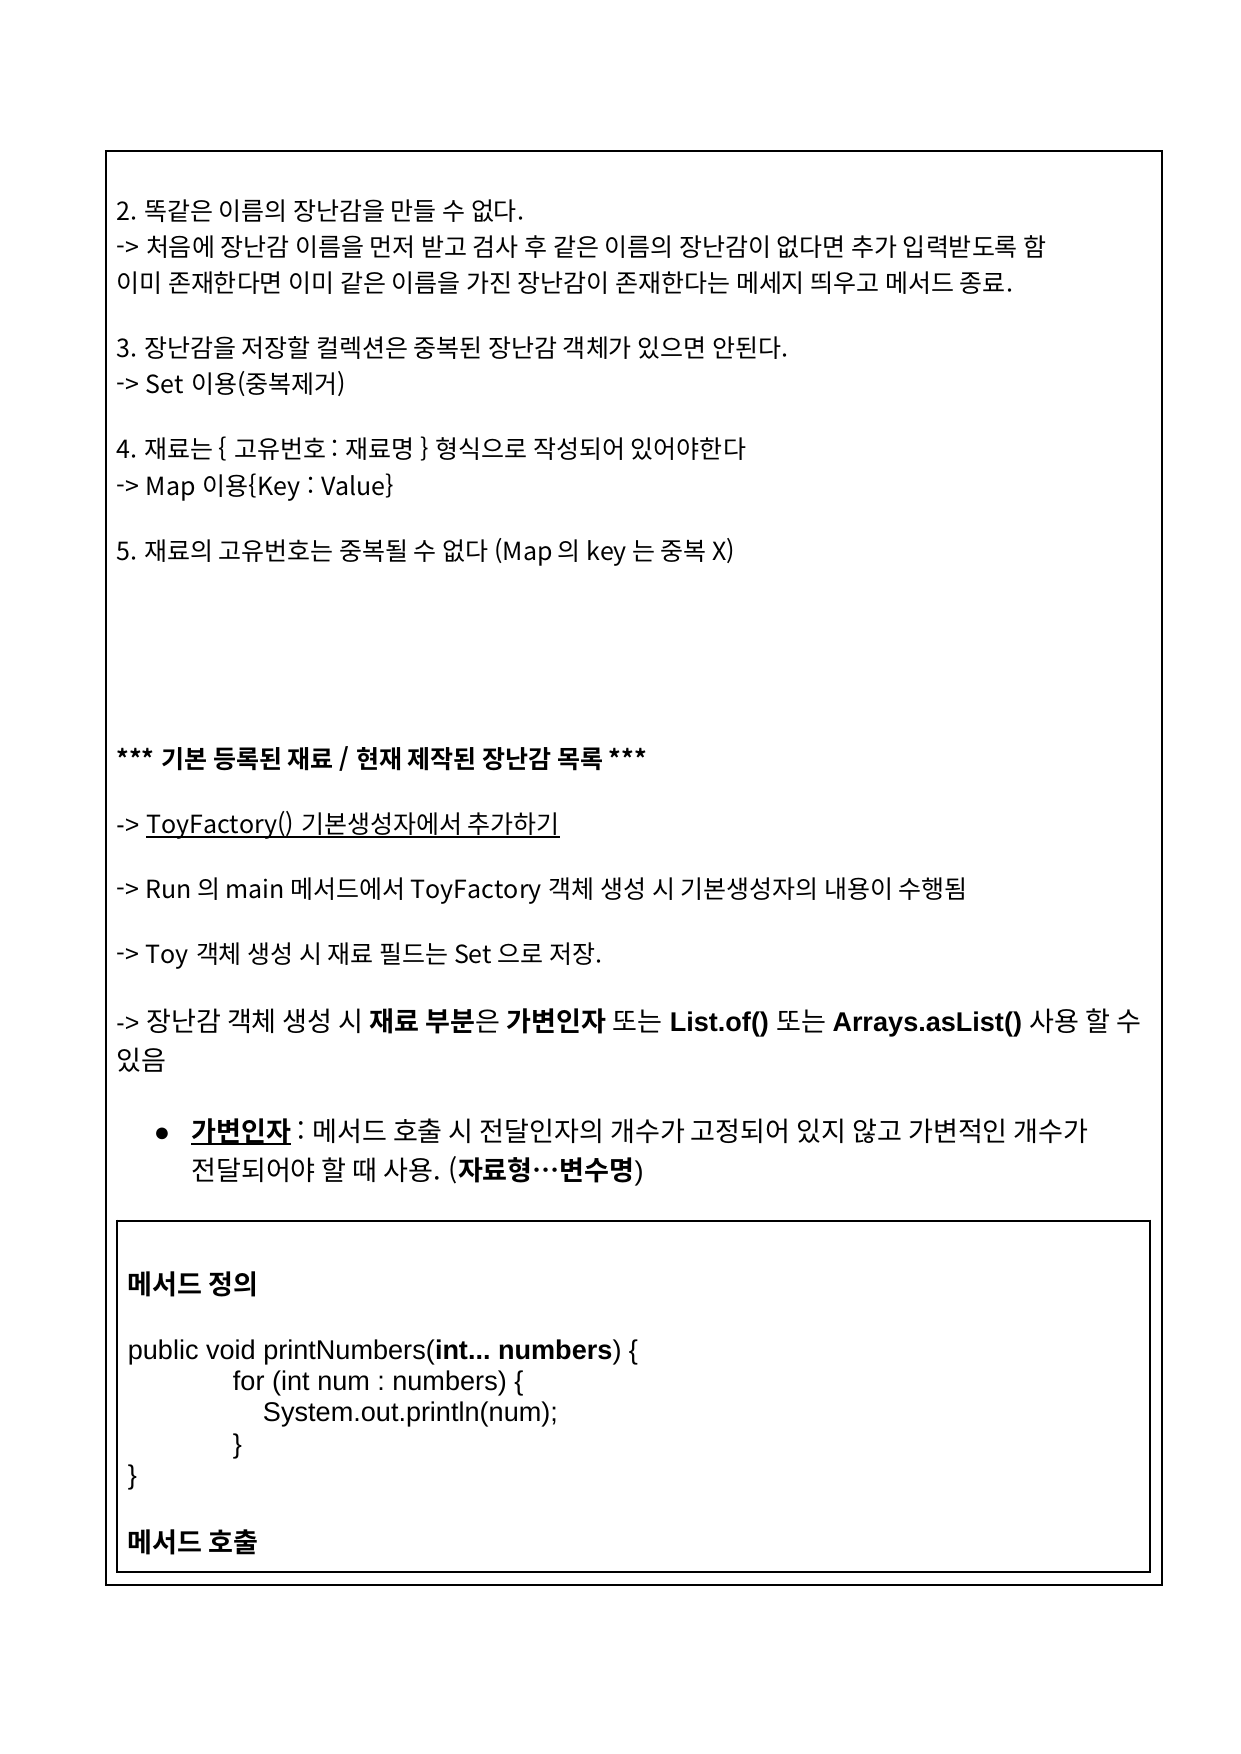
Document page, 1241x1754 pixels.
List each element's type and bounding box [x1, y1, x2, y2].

table_header [107, 152, 1161, 1583]
